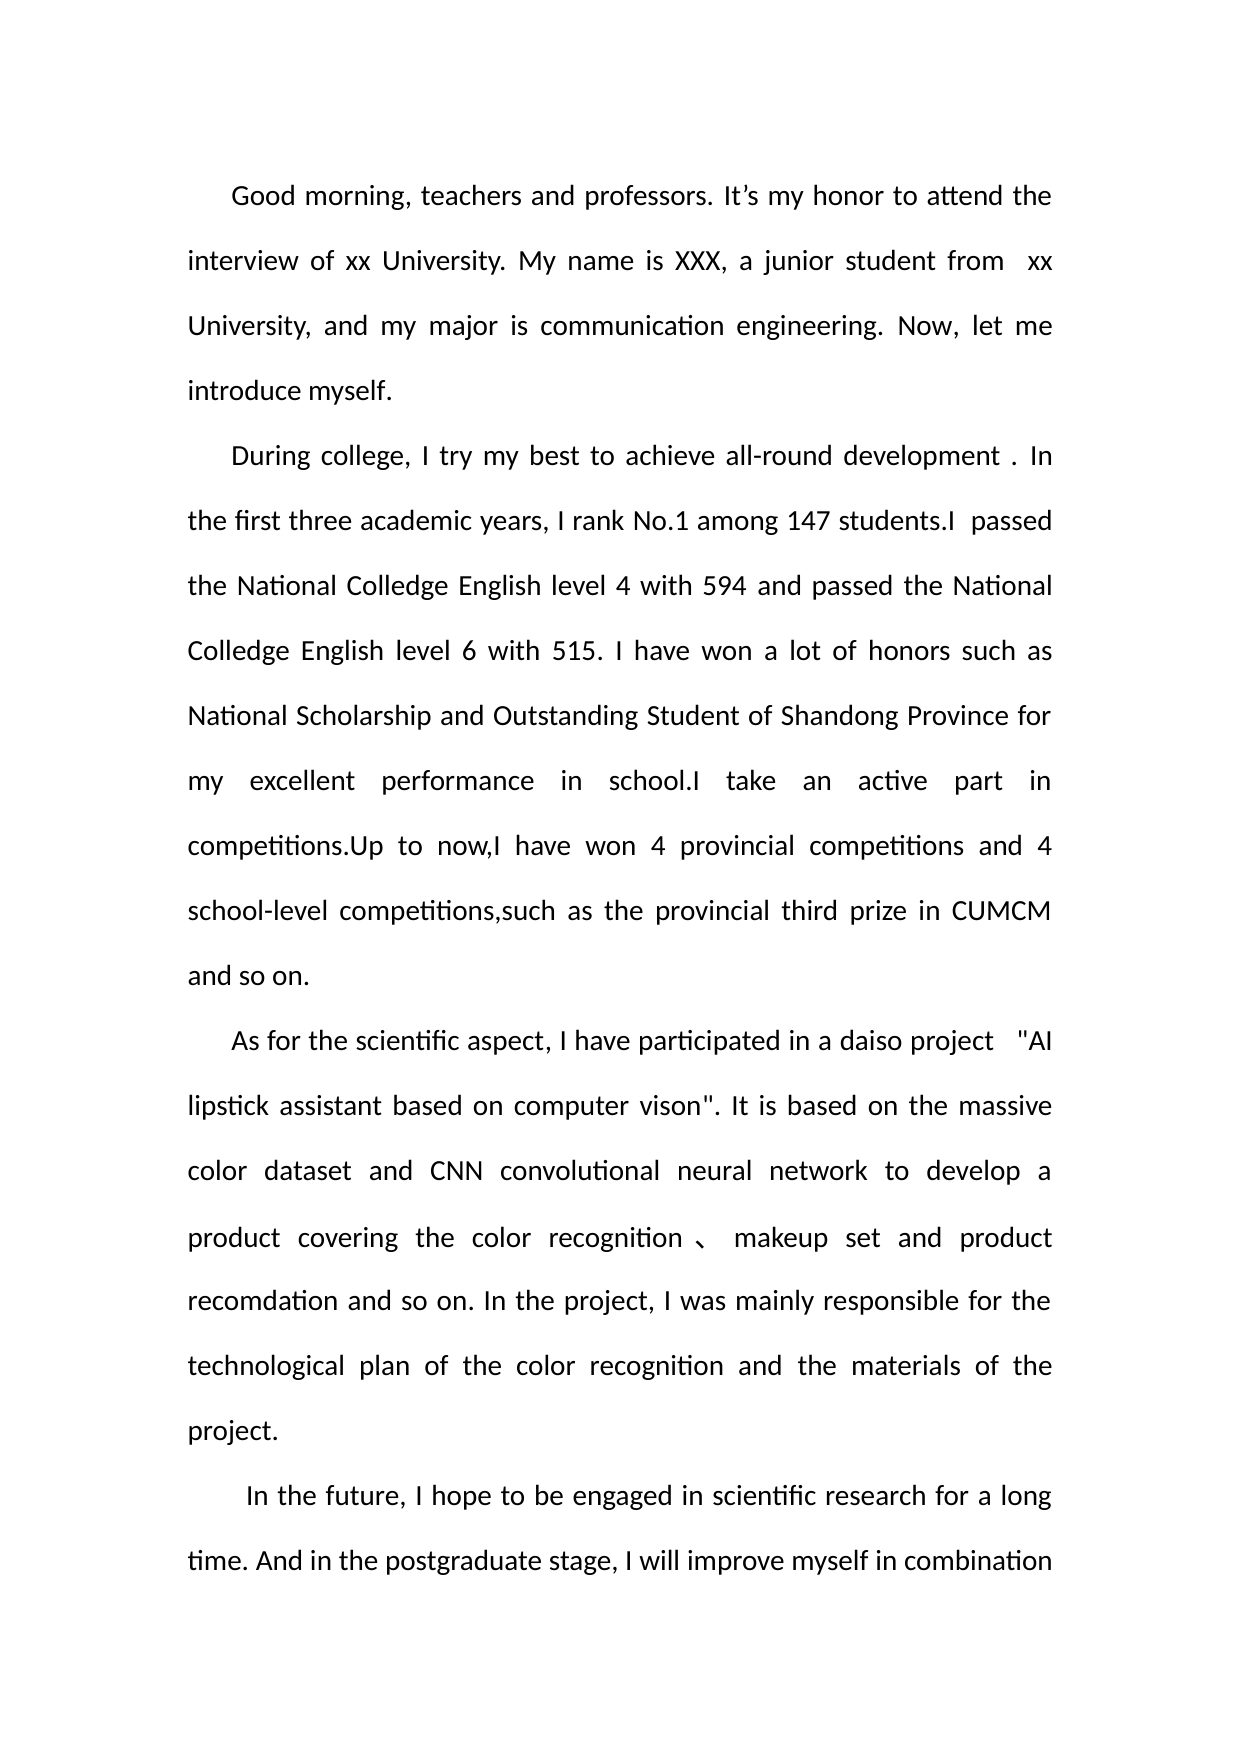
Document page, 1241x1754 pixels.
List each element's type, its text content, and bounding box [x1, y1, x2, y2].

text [187, 1462, 1053, 1592]
text As for the scientific aspect, I have participated in a daiso project "AI lipstick assistant based on computer vison". It is based on the massive color dataset and CNN convolutional neural network to develop a product covering the color recognition、makeup set and product recomdation and so on. In the project, I was mainly responsible for the technological plan of the color recognition and the materials of the project. [187, 1007, 1053, 1462]
text Good morning, teachers and professors. It’s my honor to attend the interview of xx University. My name is XXX, a junior student from xx University, and my major is communication engineering. Now, let me introduce myself. [187, 162, 1053, 422]
text During college, I try my best to achieve all-round development . In the first three academic years, I rank No.1 among 147 students.I passed the National Colledge English level 4 with 594 and passed the National Colledge English level 6 with 515. I have won a lot of honors such as National Scholarship and Outstanding Student of Shandong Province for my excellent performance in school.I take an active part in competitions.Up to now,I have won 4 provincial competitions and 4 school-level competitions,such as the provincial third prize in CUMCM and so on. [187, 422, 1053, 1007]
